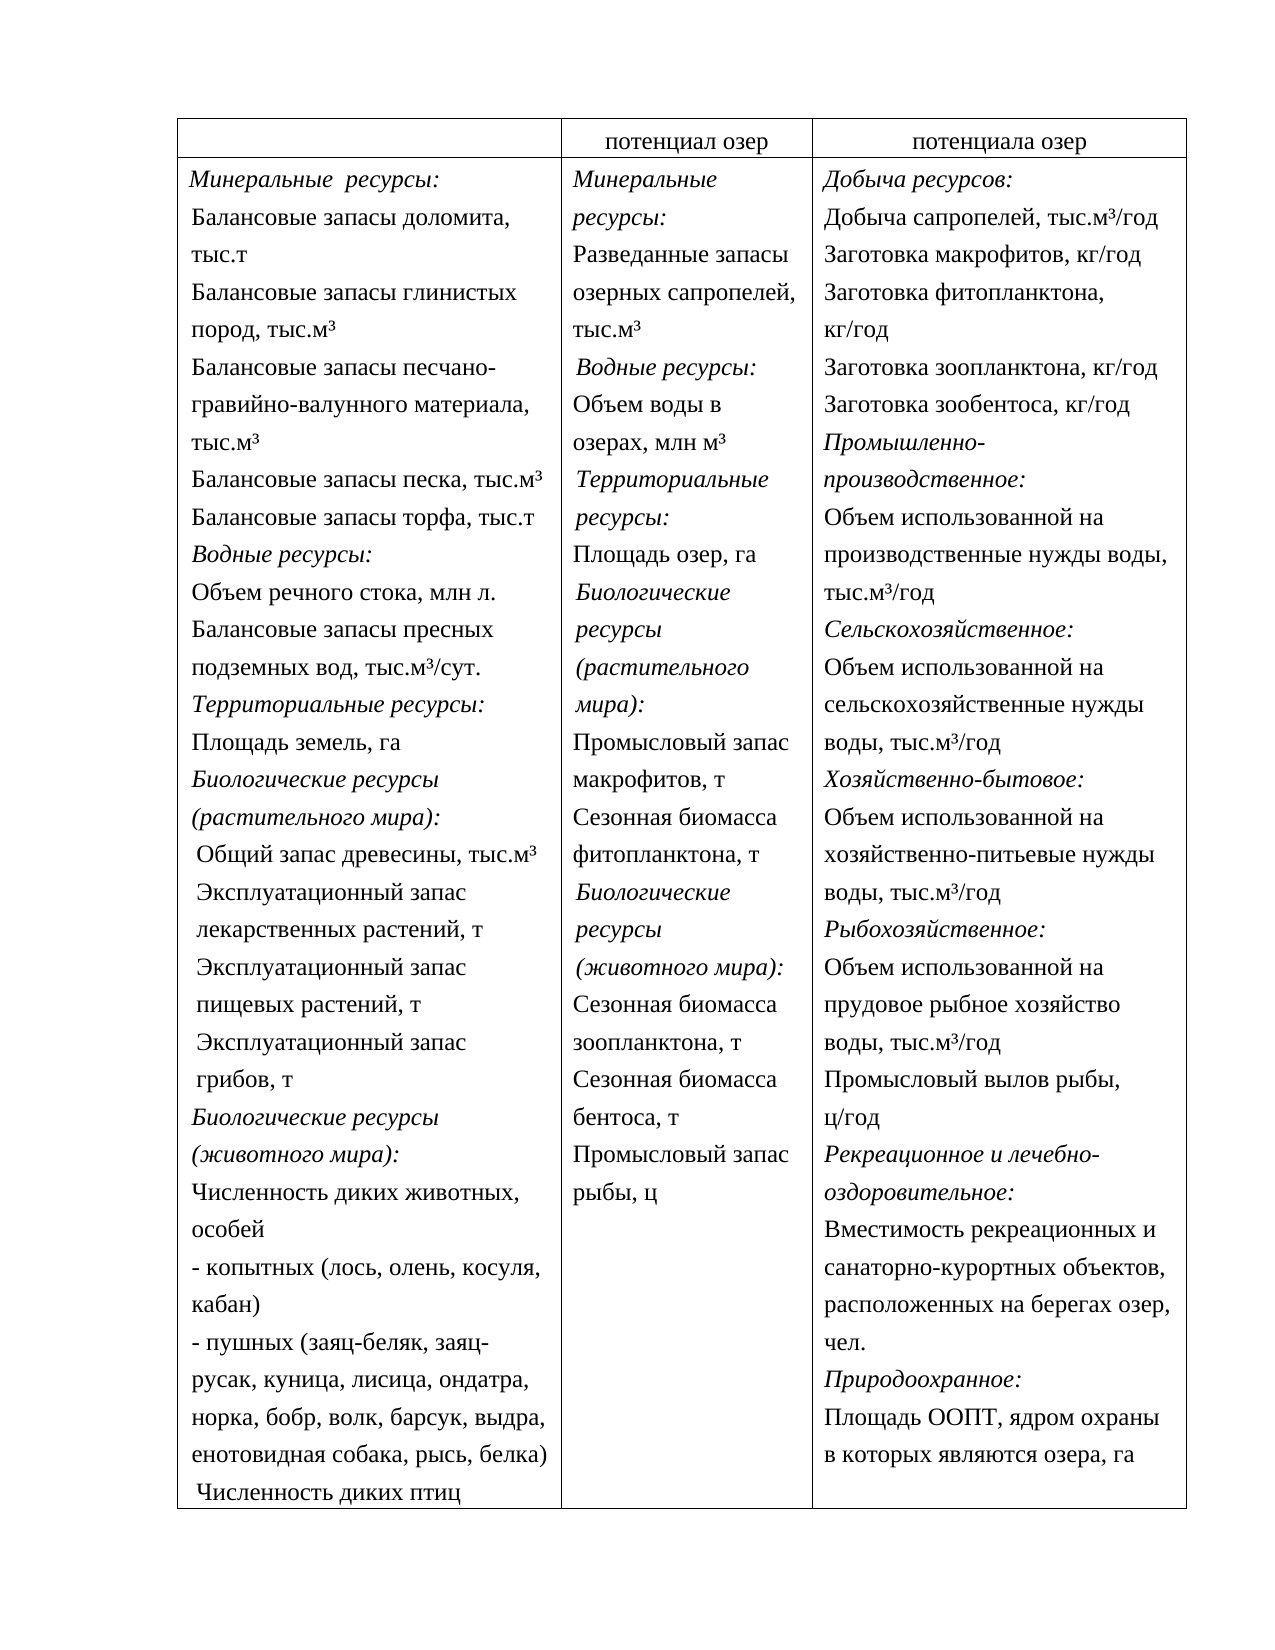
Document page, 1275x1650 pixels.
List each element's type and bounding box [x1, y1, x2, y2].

table_cell [178, 158, 561, 1508]
table_header [813, 119, 1186, 157]
table_header [562, 119, 812, 157]
table_header [178, 119, 561, 157]
table_cell [562, 158, 812, 1508]
table_cell [813, 158, 1186, 1508]
